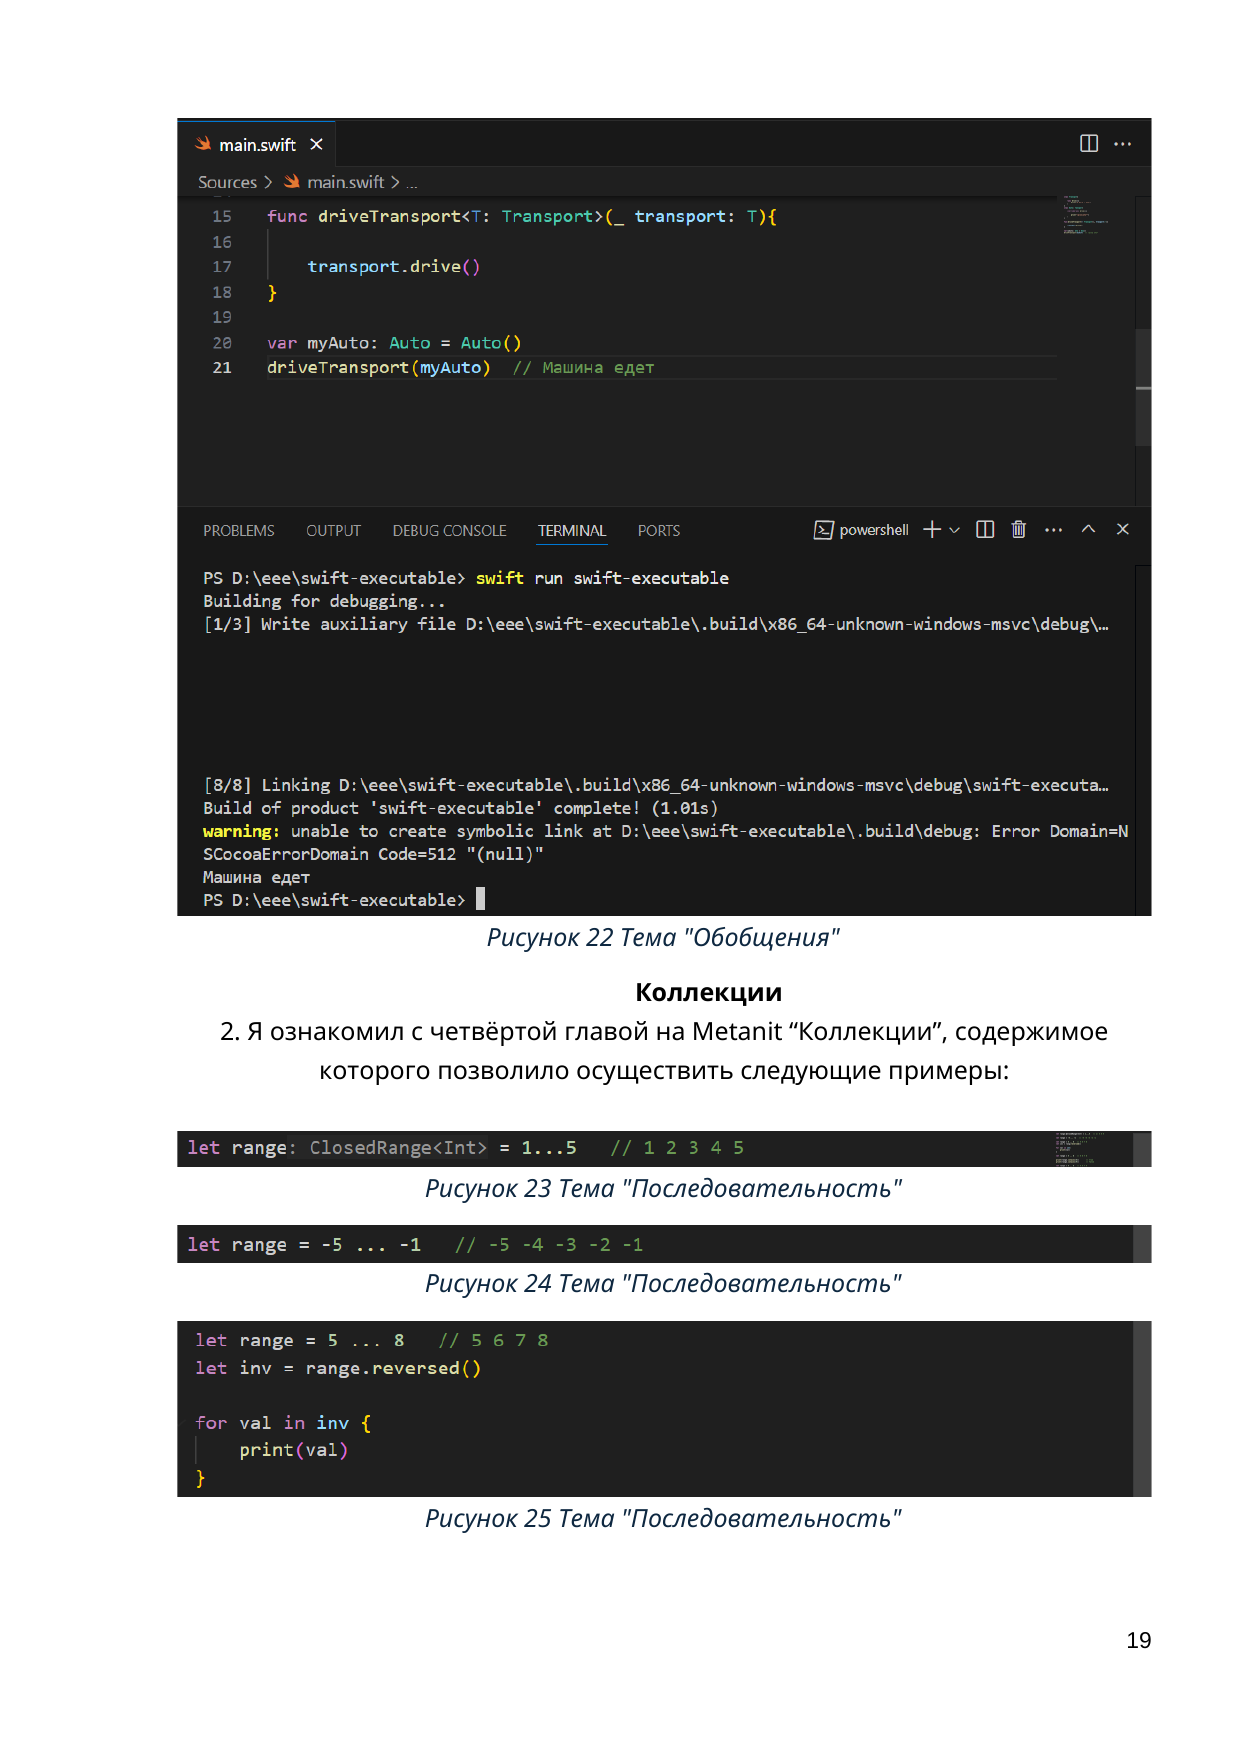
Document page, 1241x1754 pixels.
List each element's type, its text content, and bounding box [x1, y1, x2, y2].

text Рисунок 22 Тема "Обобщения" [177, 919, 1152, 954]
picture [177, 1321, 1152, 1497]
picture [177, 1225, 1152, 1263]
text Рисунок 24 Тема "Последовательность" [177, 1266, 1152, 1300]
text Коллекции [177, 974, 1152, 1008]
text 2. Я ознакомил с четвёртой главой на Metanit “Коллекции”, содержимое которого позволило осуществить следующие примеры: [177, 1014, 1152, 1087]
text Рисунок 23 Тема "Последовательность" [177, 1171, 1152, 1205]
text Рисунок 25 Тема "Последовательность" [177, 1501, 1152, 1535]
picture [177, 118, 1152, 916]
picture [177, 1131, 1152, 1167]
